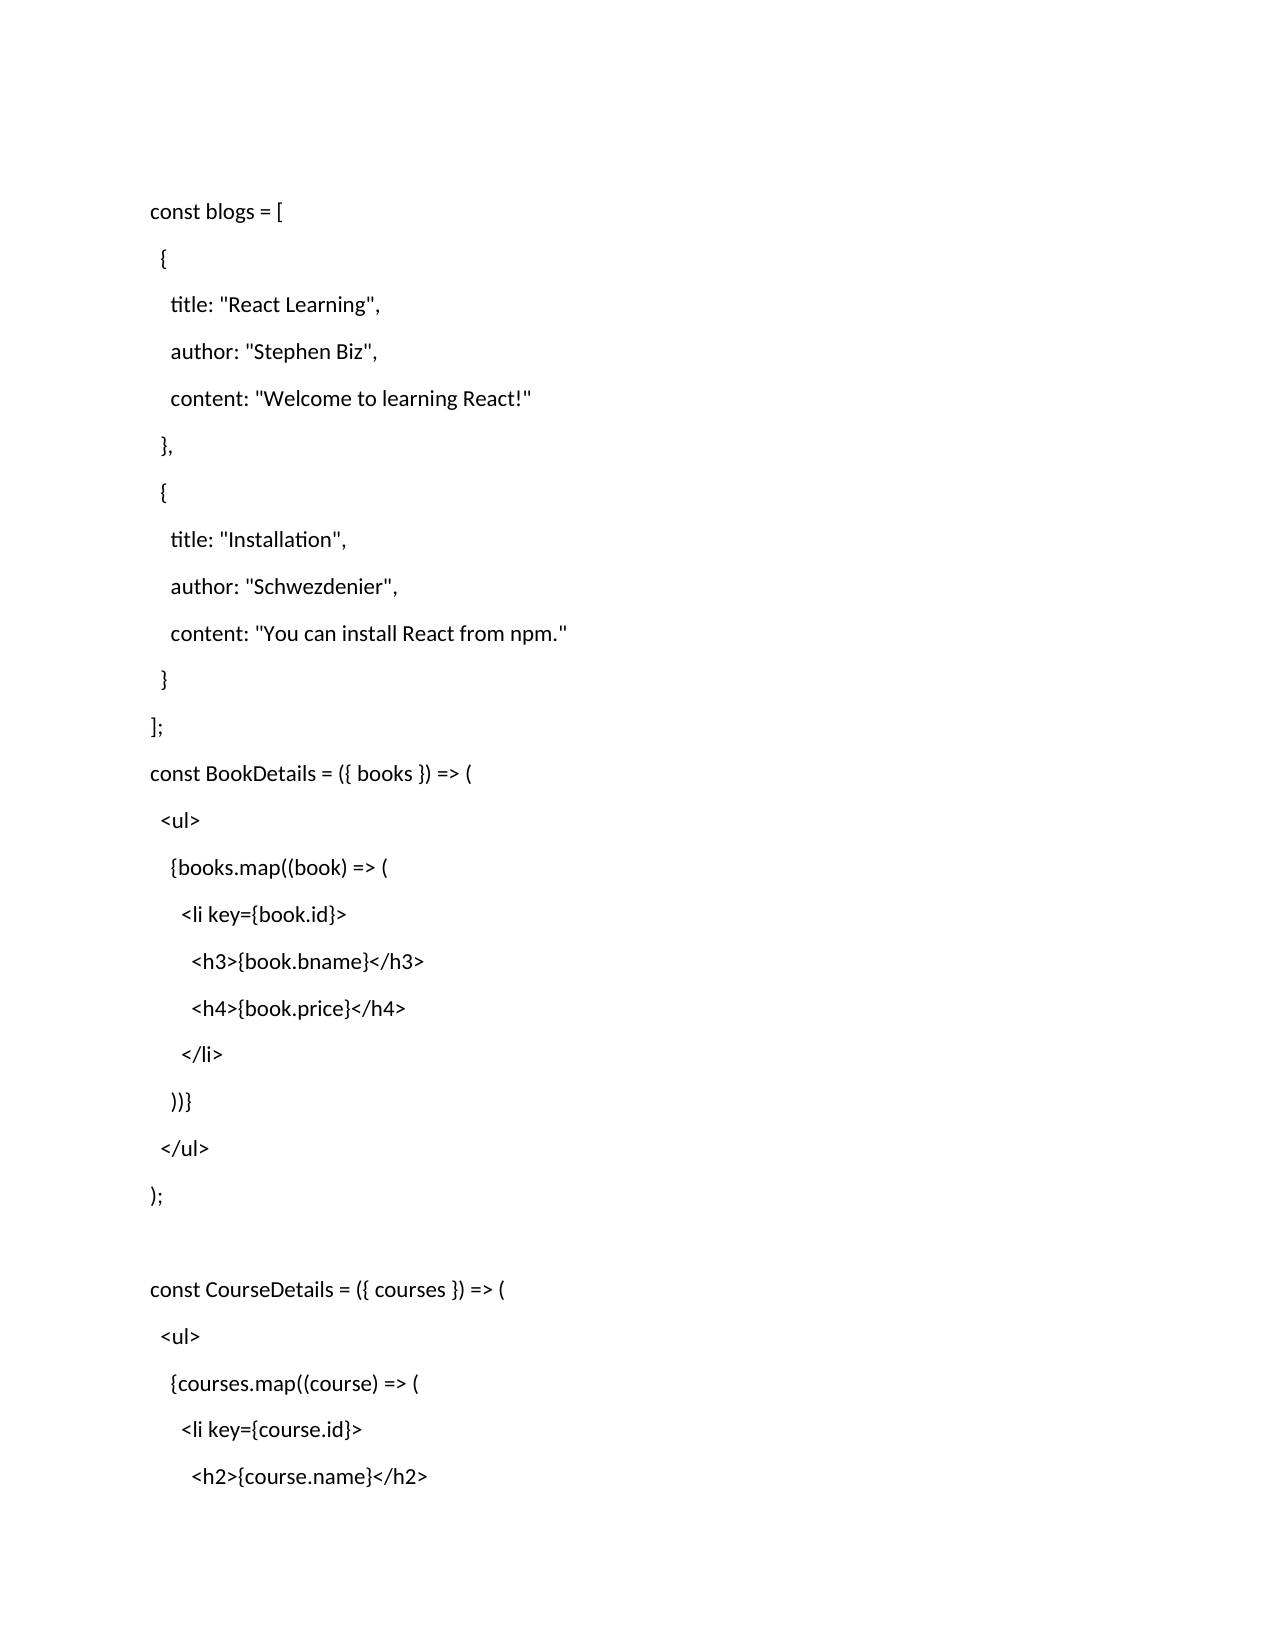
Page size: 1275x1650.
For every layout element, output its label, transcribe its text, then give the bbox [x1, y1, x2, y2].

text <li key={course.id}> [150, 1416, 1125, 1444]
text content: "You can install React from npm." [150, 619, 1125, 647]
text </ul> [150, 1134, 1125, 1162]
text </li> [150, 1041, 1125, 1069]
text <ul> [150, 806, 1125, 834]
text ))} [150, 1087, 1125, 1116]
text content: "Welcome to learning React!" [150, 384, 1125, 412]
text <h3>{book.bname}</h3> [150, 947, 1125, 975]
text author: "Stephen Biz", [150, 337, 1125, 366]
text const BookDetails = ({ books }) => ( [150, 759, 1125, 787]
text <h4>{book.price}</h4> [150, 994, 1125, 1022]
text ]; [150, 712, 1125, 741]
text ); [150, 1181, 1125, 1209]
text { [150, 244, 1125, 272]
text <li key={book.id}> [150, 900, 1125, 928]
text author: "Schwezdenier", [150, 572, 1125, 600]
text {courses.map((course) => ( [150, 1369, 1125, 1397]
text title: "Installation", [150, 525, 1125, 553]
text <h2>{course.name}</h2> [150, 1462, 1125, 1491]
text const blogs = [ [150, 197, 1125, 225]
text } [150, 666, 1125, 694]
text <ul> [150, 1322, 1125, 1350]
text {books.map((book) => ( [150, 853, 1125, 881]
text const CourseDetails = ({ courses }) => ( [150, 1275, 1125, 1303]
text }, [150, 431, 1125, 459]
text title: "React Learning", [150, 291, 1125, 319]
text { [150, 478, 1125, 506]
